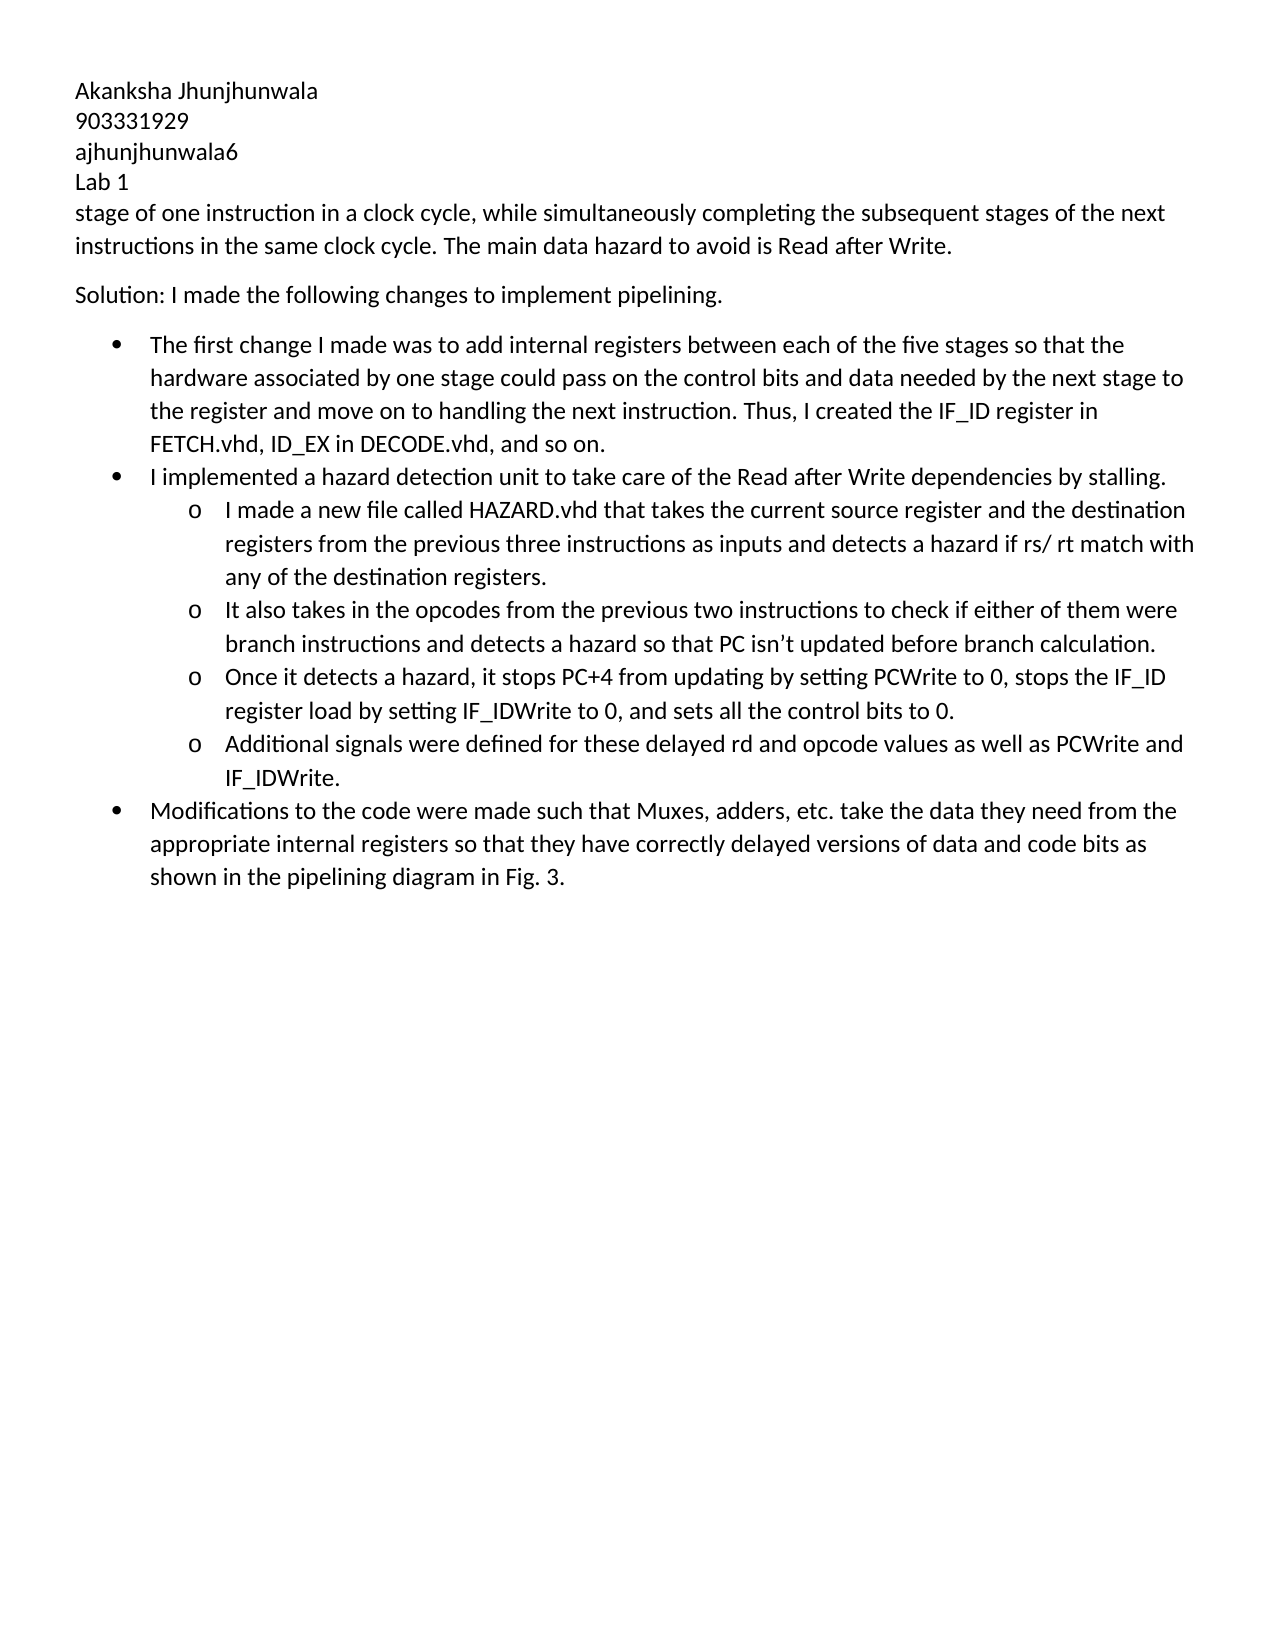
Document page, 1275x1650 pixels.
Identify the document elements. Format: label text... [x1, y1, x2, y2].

list I implemented a hazard detection unit to take care of the Read after Write dependencies by stalling. [112, 461, 1200, 491]
list Additional signals were defined for these delayed rd and opcode values as well as PCWrite and IF_IDWrite. [187, 728, 1200, 793]
list Modifications to the code were made such that Muxes, adders, etc. take the data they need from the appropriate internal registers so that they have correctly delayed versions of data and code bits as shown in the pipelining diagram in Fig. 3. [112, 795, 1200, 891]
list I made a new file called HAZARD.vhd that takes the current source register and the destination registers from the previous three instructions as inputs and detects a hazard if rs/ rt match with any of the destination registers. [187, 494, 1200, 591]
list It also takes in the opcodes from the previous two instructions to check if either of them were branch instructions and detects a hazard so that PC isn’t updated before branch calculation. [187, 594, 1200, 658]
list The first change I made was to add internal registers between each of the five stages so that the hardware associated by one stage could pass on the control bits and data needed by the next stage to the register and move on to handling the next instruction. Thus, I created the IF_ID register in FETCH.vhd, ID_EX in DECODE.vhd, and so on. [112, 329, 1200, 458]
list Once it detects a hazard, it stops PC+4 from updating by setting PCWrite to 0, stops the IF_ID register load by setting IF_IDWrite to 0, and sets all the control bits to 0. [187, 661, 1200, 726]
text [75, 197, 1200, 261]
text Solution: I made the following changes to implement pipelining. [75, 279, 1200, 310]
